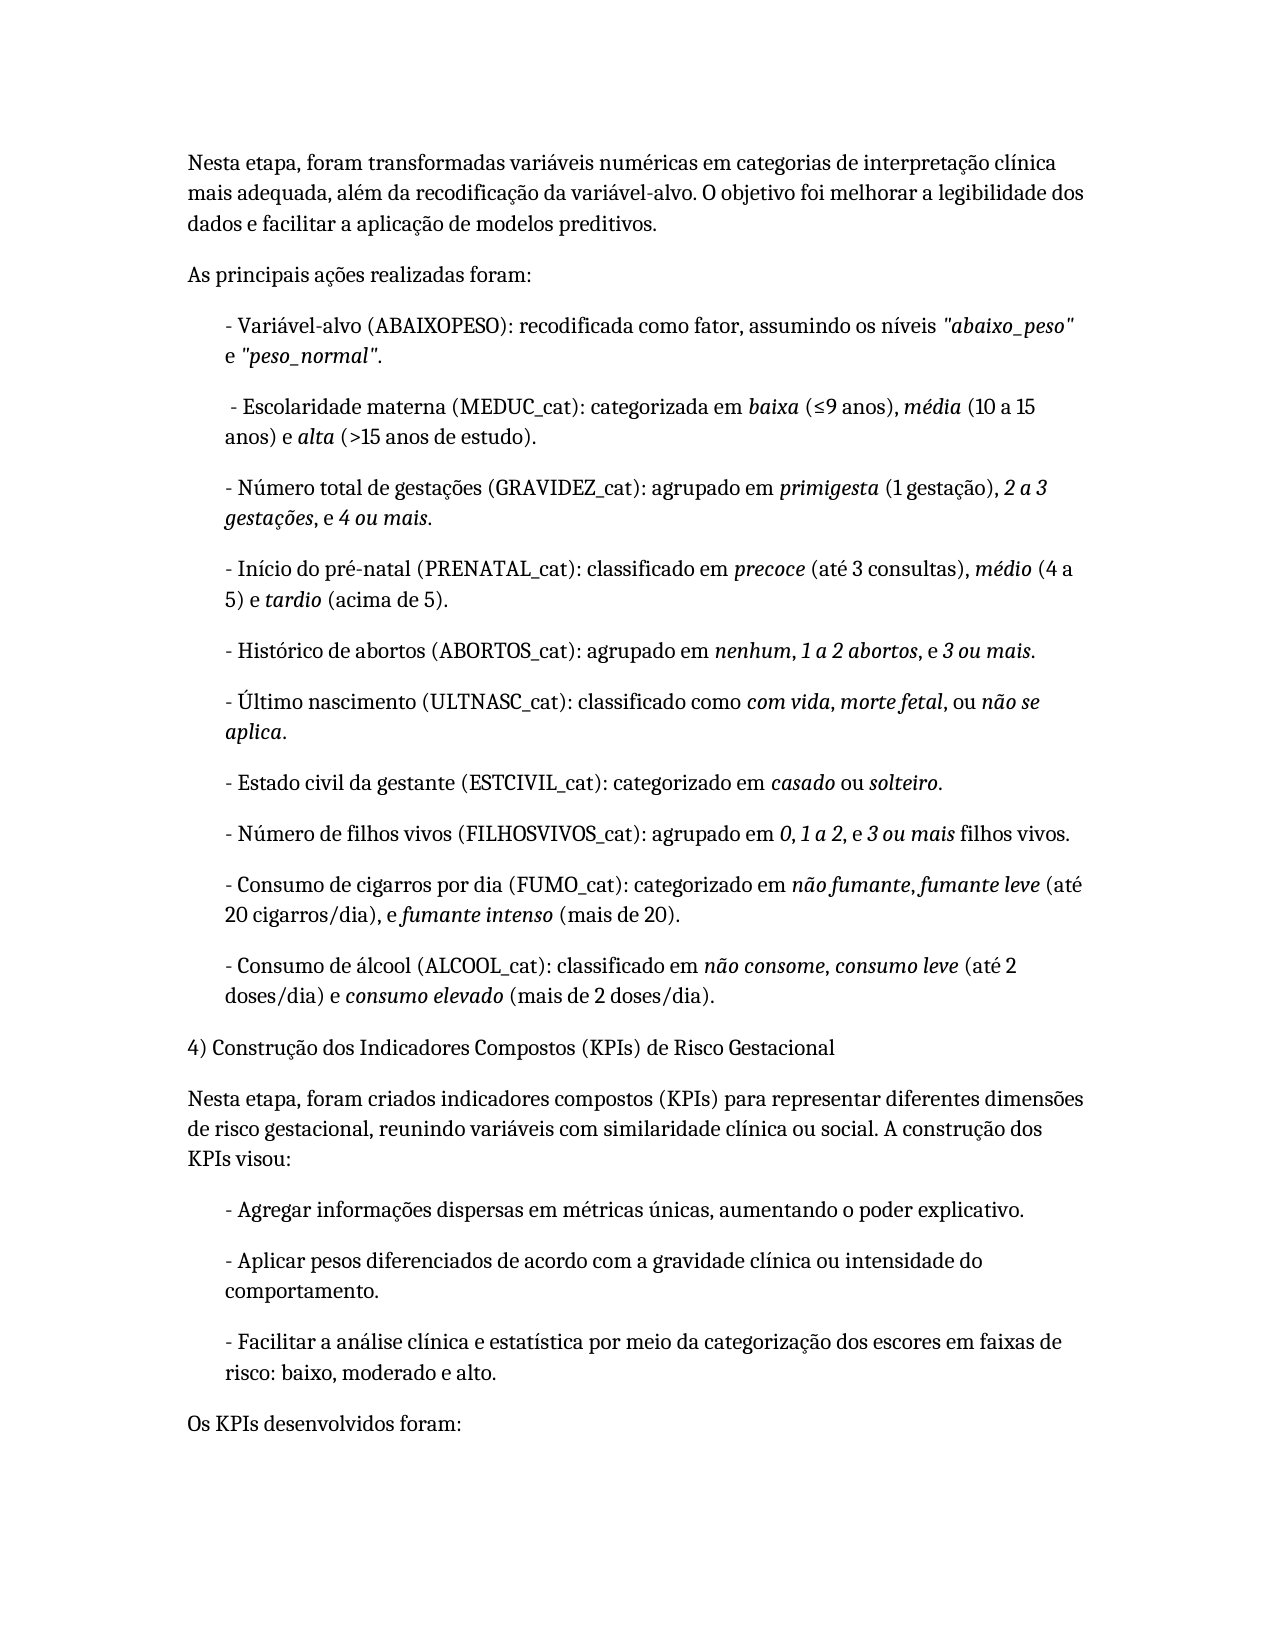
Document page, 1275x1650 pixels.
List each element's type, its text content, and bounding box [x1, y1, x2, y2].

text - Variável-alvo (ABAIXOPESO): recodificada como fator, assumindo os níveis "abaixo_peso" e "peso_normal". [225, 312, 1087, 369]
text - Consumo de cigarros por dia (FUMO_cat): categorizado em não fumante, fumante leve (até 20 cigarros/dia), e fumante intenso (mais de 20). [225, 872, 1087, 928]
text - Aplicar pesos diferenciados de acordo com a gravidade clínica ou intensidade do comportamento. [225, 1248, 1087, 1304]
text - Número de filhos vivos (FILHOSVIVOS_cat): agrupado em 0, 1 a 2, e 3 ou mais filhos vivos. [225, 821, 1087, 847]
text - Número total de gestações (GRAVIDEZ_cat): agrupado em primigesta (1 gestação), 2 a 3 gestações, e 4 ou mais. [225, 475, 1087, 532]
text Nesta etapa, foram criados indicadores compostos (KPIs) para representar diferentes dimensões de risco gestacional, reunindo variáveis com similaridade clínica ou social. A construção dos KPIs visou: [187, 1085, 1087, 1172]
text - Estado civil da gestante (ESTCIVIL_cat): categorizado em casado ou solteiro. [225, 770, 1087, 796]
text As principais ações realizadas foram: [187, 261, 1087, 288]
text - Último nascimento (ULTNASC_cat): classificado como com vida, morte fetal, ou não se aplica. [225, 688, 1087, 745]
text - Início do pré-natal (PRENATAL_cat): classificado em precoce (até 3 consultas), médio (4 a 5) e tardio (acima de 5). [225, 556, 1087, 613]
text - Facilitar a análise clínica e estatística por meio da categorização dos escores em faixas de risco: baixo, moderado e alto. [225, 1329, 1087, 1386]
text Os KPIs desenvolvidos foram: [187, 1410, 1087, 1437]
text - Histórico de abortos (ABORTOS_cat): agrupado em nenhum, 1 a 2 abortos, e 3 ou mais. [225, 637, 1087, 664]
text Nesta etapa, foram transformadas variáveis numéricas em categorias de interpretação clínica mais adequada, além da recodificação da variável-alvo. O objetivo foi melhorar a legibilidade dos dados e facilitar a aplicação de modelos preditivos. [187, 150, 1087, 237]
text - Consumo de álcool (ALCOOL_cat): classificado em não consome, consumo leve (até 2 doses/dia) e consumo elevado (mais de 2 doses/dia). [225, 953, 1087, 1010]
text - Escolaridade materna (MEDUC_cat): categorizada em baixa (≤9 anos), média (10 a 15 anos) e alta (>15 anos de estudo). [225, 394, 1087, 450]
text 4) Construção dos Indicadores Compostos (KPIs) de Risco Gestacional [187, 1034, 1087, 1061]
text - Agregar informações dispersas em métricas únicas, aumentando o poder explicativo. [225, 1197, 1087, 1223]
